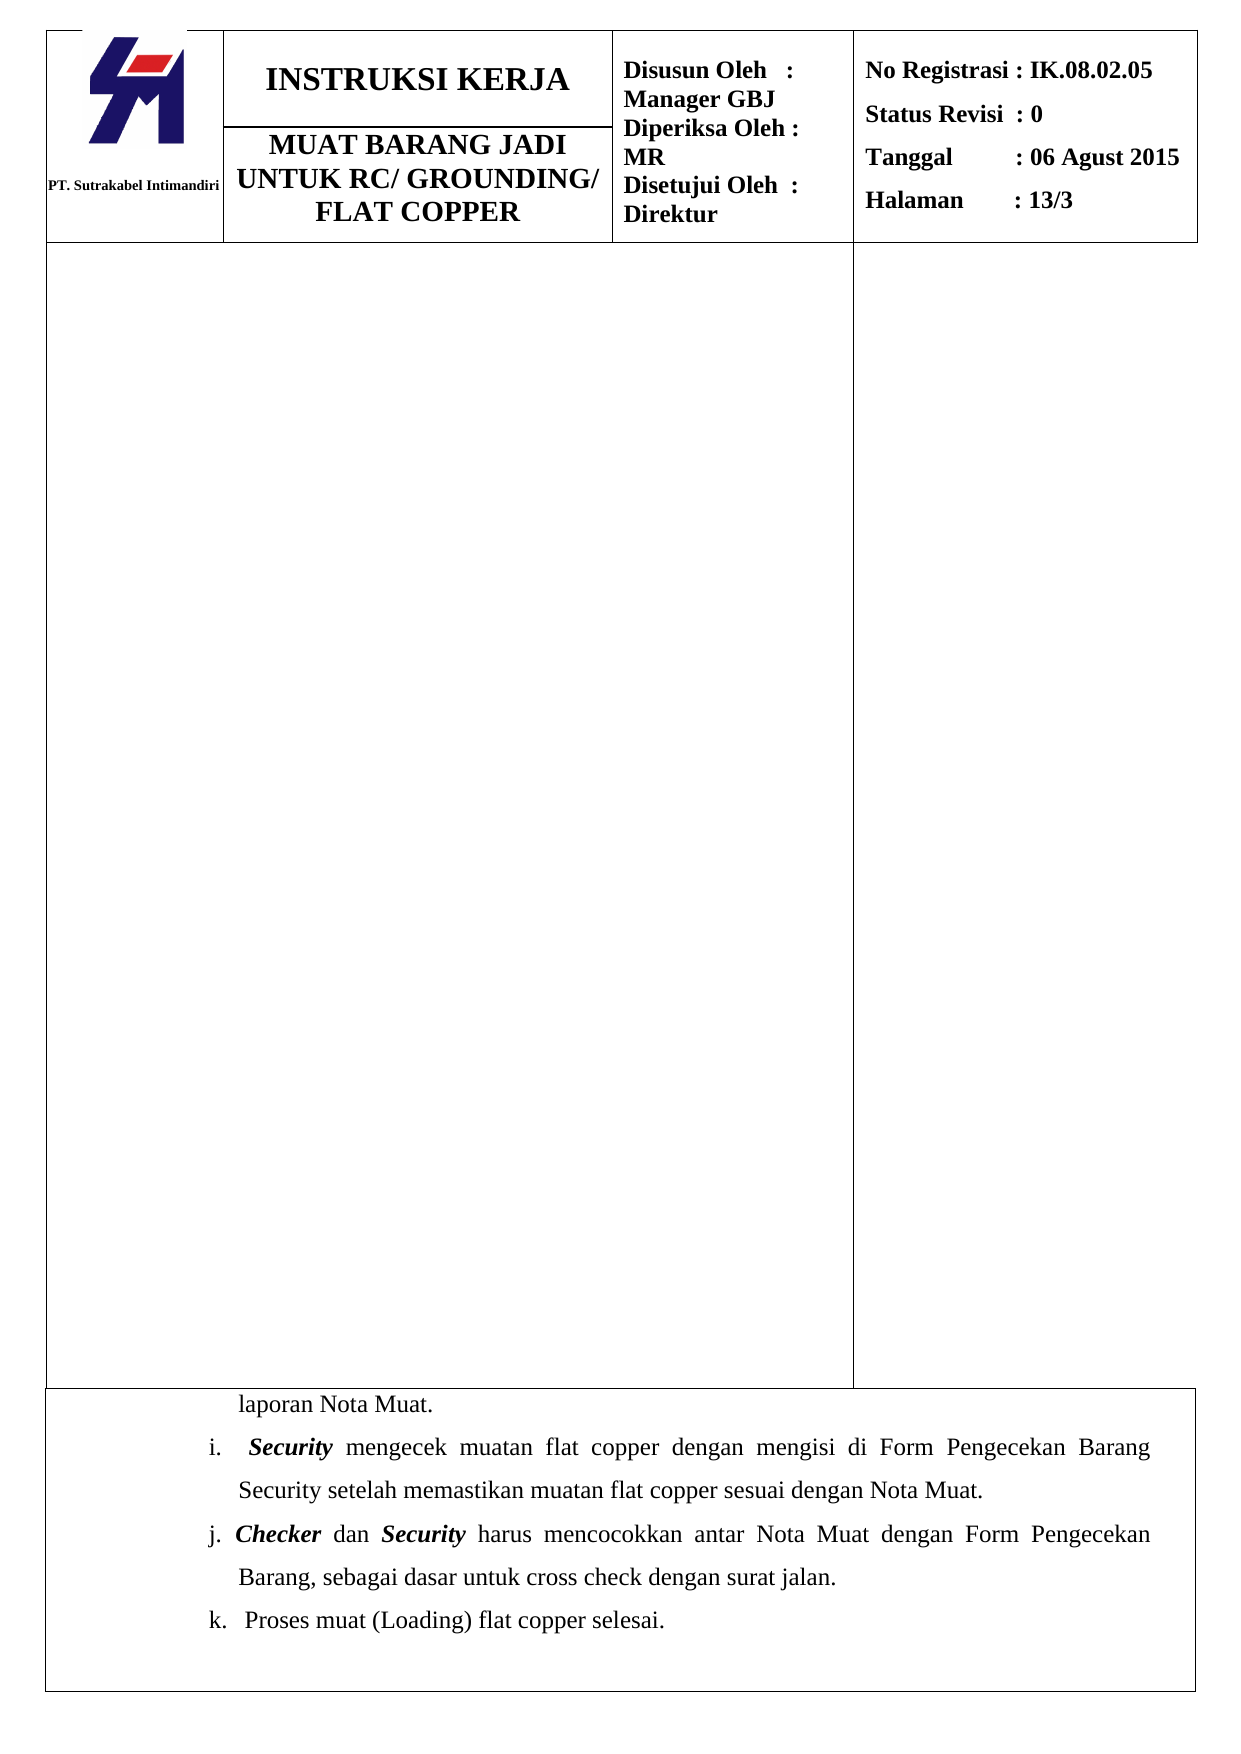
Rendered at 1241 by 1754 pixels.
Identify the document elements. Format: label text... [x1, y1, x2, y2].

picture [82, 30, 187, 149]
table_header Tujuan Sebagai pedoman kerja untuk melakukan penanganan saat muat barang RC /Grounding/ Flat Copper ke dalam kendaraan. Referensi - Persiapan 3.1 Peralatan Pallet besi khusus Balok kayu Bantolan rantai Rantai AS Besi Kertas Kardus Forklift Pelaksanaan Persiapan Muat RC/ Grounding Gunakan alat pelindung diri yang sudah ditentukan. Bagian Persiapan Muat menerima Nota Order Packing (NOP) dari Staff Gudang Barang Jadi. Siapkan pallet besi yang sudah tertera timbangan beratnya. Bagian Persiapan Muat memastikan (label dan kemasan) RC / Grounding dalam kondisi baik. Bagian Persiapan Muat memastikan RC / Grounding yang akan disiapkan ukuran dan jumlah sesuai dengan dafter order yang tertera di Nota Order Packing (NOP). Angkat ke- 2 ujung RC / Grounding oleh 2 - 3 orang dan letakkan di atas pallet yang sudah disiapkan balok kayu pengganjal dan sudah dilapisi kertas kardus. RC / Grounding disusun dengan rapih dan teratur. Cross Check Kembali (ukuran dan jumlah) RC / Grounding yang telah disiapkan. Bagian Persiapan Muat harus menceklist / menstabilo Form Nota Order Packing jika RC / Grounding yang disiapkan sudah sesuai. Proses PersiapanUntuk Muat RC / Grounding selesai. Bagian Persiapan Muat memastikan jika order RC / Grounding jumlah susunannya banyak disarankan menggunakan pallet yang berbeda per-ukuran dan per-jumlah masing-masing untuk memudahkan proses loading (muat barang). Proses Muat RC/ Grounding Checker menerima Form Nota Muat (warna putih) dari Staff Gudang yang sudah di tandatangani atasannya. Foreman / Checker memastikan berkoordinasi dengan Bagian Persiapan Muat, jumlah dan ukuran RC / Grounding yang akan dimuat, sudah sesuai dengan Nota Muat dan disusun dengan benar di pallet besi (timbangan berat tertera di pallet). Angkat RC / Grounding pada pallet besi dengan menggunakan Forklift mendekati kendaraan yang telah disiapkan untuk pengiriman ke customer. Siapkan 2 balok kayu di atas kendaraan untuk mengganjal RC / Grounding agar tidak cacat / tergores / bengkok pada saat dimuat. Turunkan RC / Grounding ( sudah dilapisi kertas kardus ) pada pallet besi tersebut dengan baik, angkat kedua sisi RC dan Grounding dengan garpu Forklift, lakukan dengan hati – hati, Jangan dibanting atau dijatuhkan. Letakkan RC/Grounding diatas kedua balok kayu tersebut. Pada saat loading (muat) Checker harus memastikan ukuran dan jumlah RC / Grounding sudah sesuai dengan Nota Muat. Jika sudah sesuai ukuran dan jumlahnya Checker harus men-ceklist/menstabilo di laporan Nota Muat. Security mengecek muatan RC / Grounding dengan mengisi di Form Pengecekan Barang Security setelah memastikan muatan RC / Grounding sesuai dengan Nota Muat. Checker dan Security harus mencocokkan antara Nota Muat dengan Form Pengecekan Barang, sebagai dasar untuk cross check dengan surat jalan. Proses muat (Loading) RC/Grounding selesai. Persiapan Muat Flat Copper Gunakan alat pelindung diri yang sudah ditentukan. Foreman / Checker memastikan Drum dan Visual Flat Copper dalam kondisi OK. Foreman / Checker memastikan ukuran, jumlah dan berat Flat Copper yang akan dimuat sudah sesuai dengan order di Nota Order Packing (NOP) Foreman / Checker memastikan Flat Copper yang di order di Nota Order Packing (NOP) dipastikan sudah ada diarea Gudang Barang Jadi. Proses Muat Flat Copper Checker menerima Form Nota Muat (warna putih) dari Staff Gudang Barang Jadi yang sudah ditandatangani atasannya. Masukkan AS ke dalam lubang drum / haspel flat copper. Sangkutkan rantai dan bantolan rantai ke AS yang sudah dipasang pada drum / haspel. Masukkan garpu forklift ke dalam rantai untuk mengangkat flat copper tersebut. Angkat secara perlahan lalu letakkan pada kendaraan yang sudah disiapkan untuk melakukan pengiriman ke customer. Lepaskan rantai dan bantolan rantai. Pada saat loading (muat) Checker harus memastikan ukuran, jumlah dan berat flat copper sudah sesuai dengan Nota Muat. Jika sudah sesuai ukuran, jumlah dan beratnya Checker harus men-ceklist/menstabilo di laporan Nota Muat. Security mengecek muatan flat copper dengan mengisi di Form Pengecekan Barang Security setelah memastikan muatan flat copper sesuai dengan Nota Muat. Checker dan Security harus mencocokkan antar Nota Muat dengan Form Pengecekan Barang, sebagai dasar untuk cross check dengan surat jalan. Proses muat (Loading) flat copper selesai. [46, 1389, 1195, 1691]
